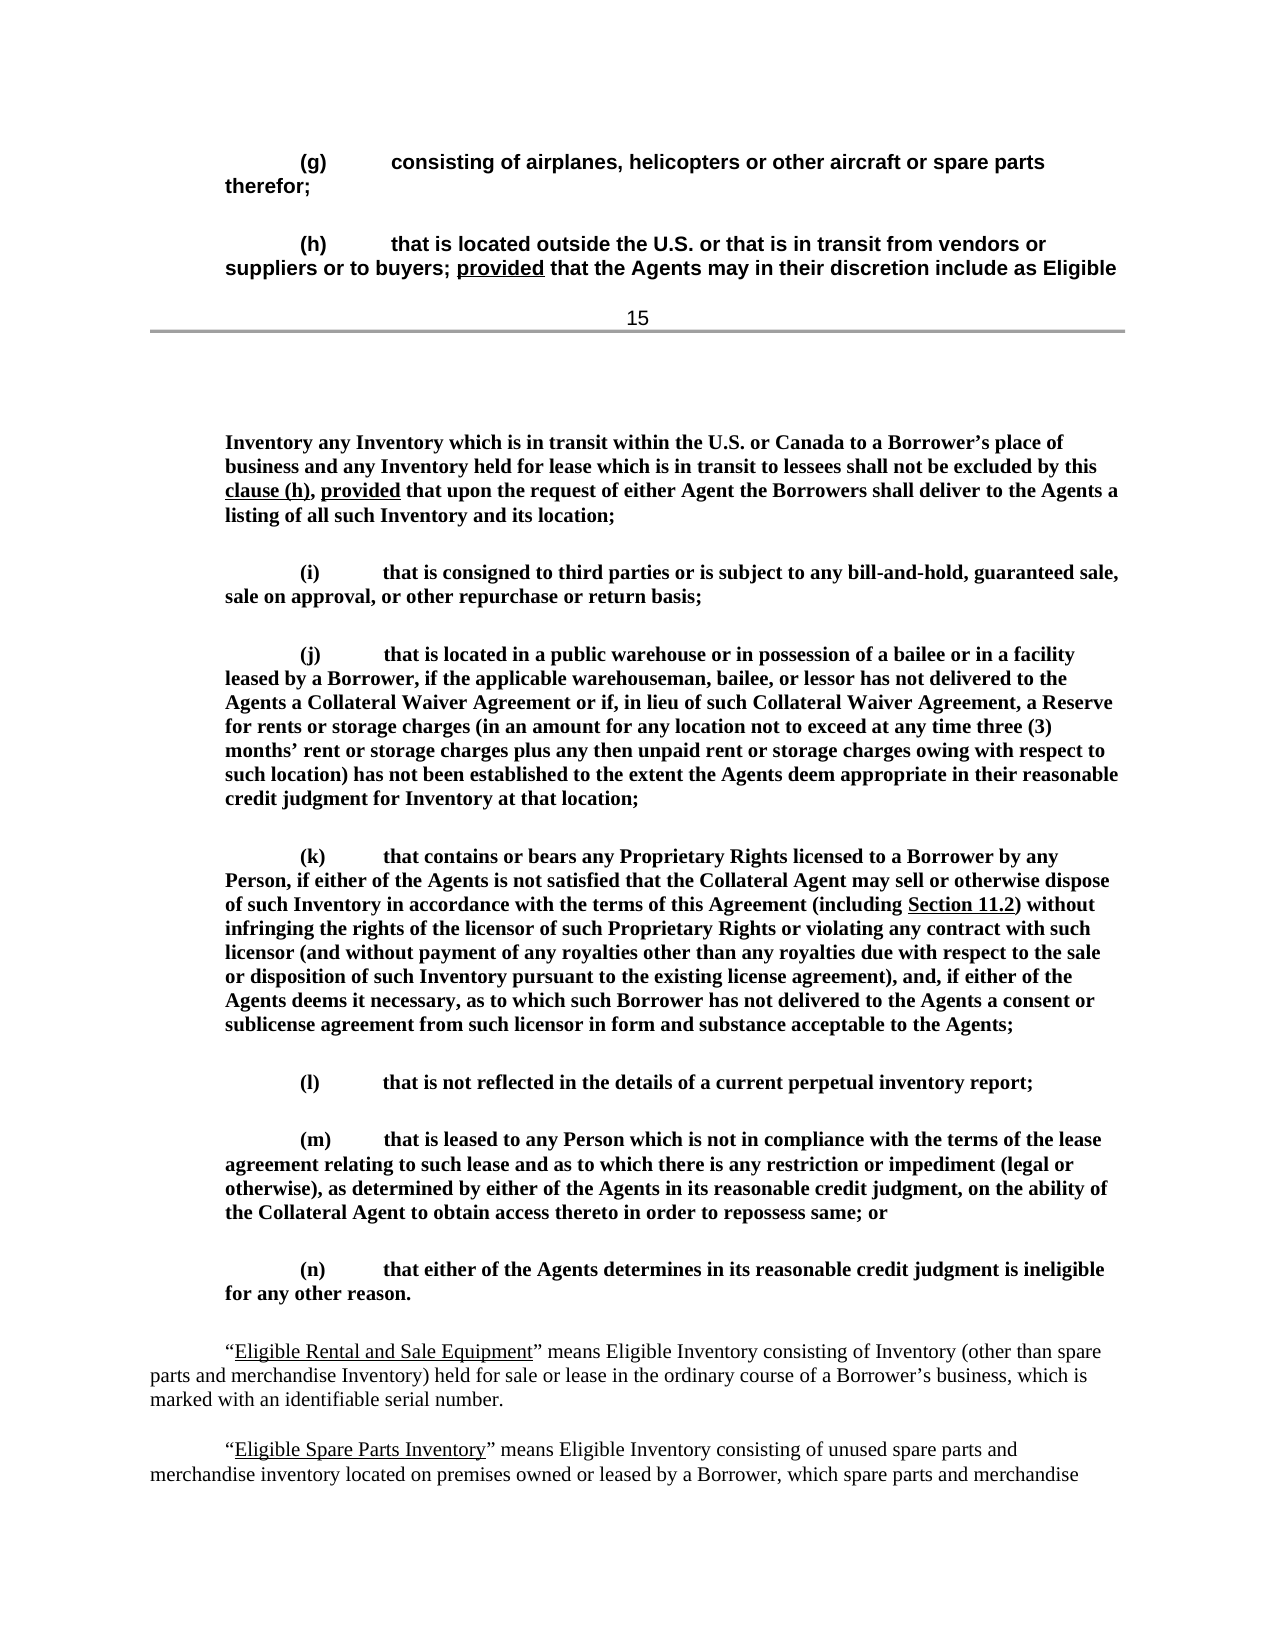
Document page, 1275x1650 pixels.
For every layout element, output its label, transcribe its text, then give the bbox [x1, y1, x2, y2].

text 15 [150, 306, 1125, 329]
subtitle (i) that is consigned to third parties or is subject to any bill-and-hold, guaranteed sale, sale on approval, or other repurchase or return basis; [225, 560, 1125, 608]
text “Eligible Rental and Sale Equipment” means Eligible Inventory consisting of Inventory (other than spare parts and merchandise Inventory) held for sale or lease in the ordinary course of a Borrower’s business, which is marked with an identifiable serial number. [150, 1339, 1125, 1411]
subtitle (g) consisting of airplanes, helicopters or other aircraft or spare parts therefor; [225, 150, 1125, 198]
subtitle (l) that is not reflected in the details of a current perpetual inventory report; [225, 1070, 1125, 1094]
subtitle (j) that is located in a public warehouse or in possession of a bailee or in a facility leased by a Borrower, if the applicable warehouseman, bailee, or lessor has not delivered to the Agents a Collateral Waiver Agreement or if, in lieu of such Collateral Waiver Agreement, a Reserve for rents or storage charges (in an amount for any location not to exceed at any time three (3) months’ rent or storage charges plus any then unpaid rent or storage charges owing with respect to such location) has not been established to the extent the Agents deem appropriate in their reasonable credit judgment for Inventory at that location; [225, 642, 1125, 810]
subtitle (h) that is located outside the U.S. or that is in transit from vendors or suppliers or to buyers; provided that the Agents may in their discretion include as Eligible [225, 231, 1125, 279]
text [150, 1437, 1125, 1486]
subtitle (k) that contains or bears any Proprietary Rights licensed to a Borrower by any Person, if either of the Agents is not satisfied that the Collateral Agent may sell or otherwise dispose of such Inventory in accordance with the terms of this Agreement (including Section 11.2) without infringing the rights of the licensor of such Proprietary Rights or violating any contract with such licensor (and without payment of any royalties other than any royalties due with respect to the sale or disposition of such Inventory pursuant to the existing license agreement), and, if either of the Agents deems it necessary, as to which such Borrower has not delivered to the Agents a consent or sublicense agreement from such licensor in form and substance acceptable to the Agents; [225, 844, 1125, 1036]
subtitle (m) that is leased to any Person which is not in compliance with the terms of the lease agreement relating to such lease and as to which there is any restriction or impediment (legal or otherwise), as determined by either of the Agents in its reasonable credit judgment, on the ability of the Collateral Agent to obtain access thereto in order to repossess same; or [225, 1127, 1125, 1224]
subtitle (n) that either of the Agents determines in its reasonable credit judgment is ineligible for any other reason. [225, 1257, 1125, 1305]
subtitle Inventory any Inventory which is in transit within the U.S. or Canada to a Borrower’s place of business and any Inventory held for lease which is in transit to lessees shall not be excluded by this clause (h), provided that upon the request of either Agent the Borrowers shall deliver to the Agents a listing of all such Inventory and its location; [225, 430, 1125, 527]
